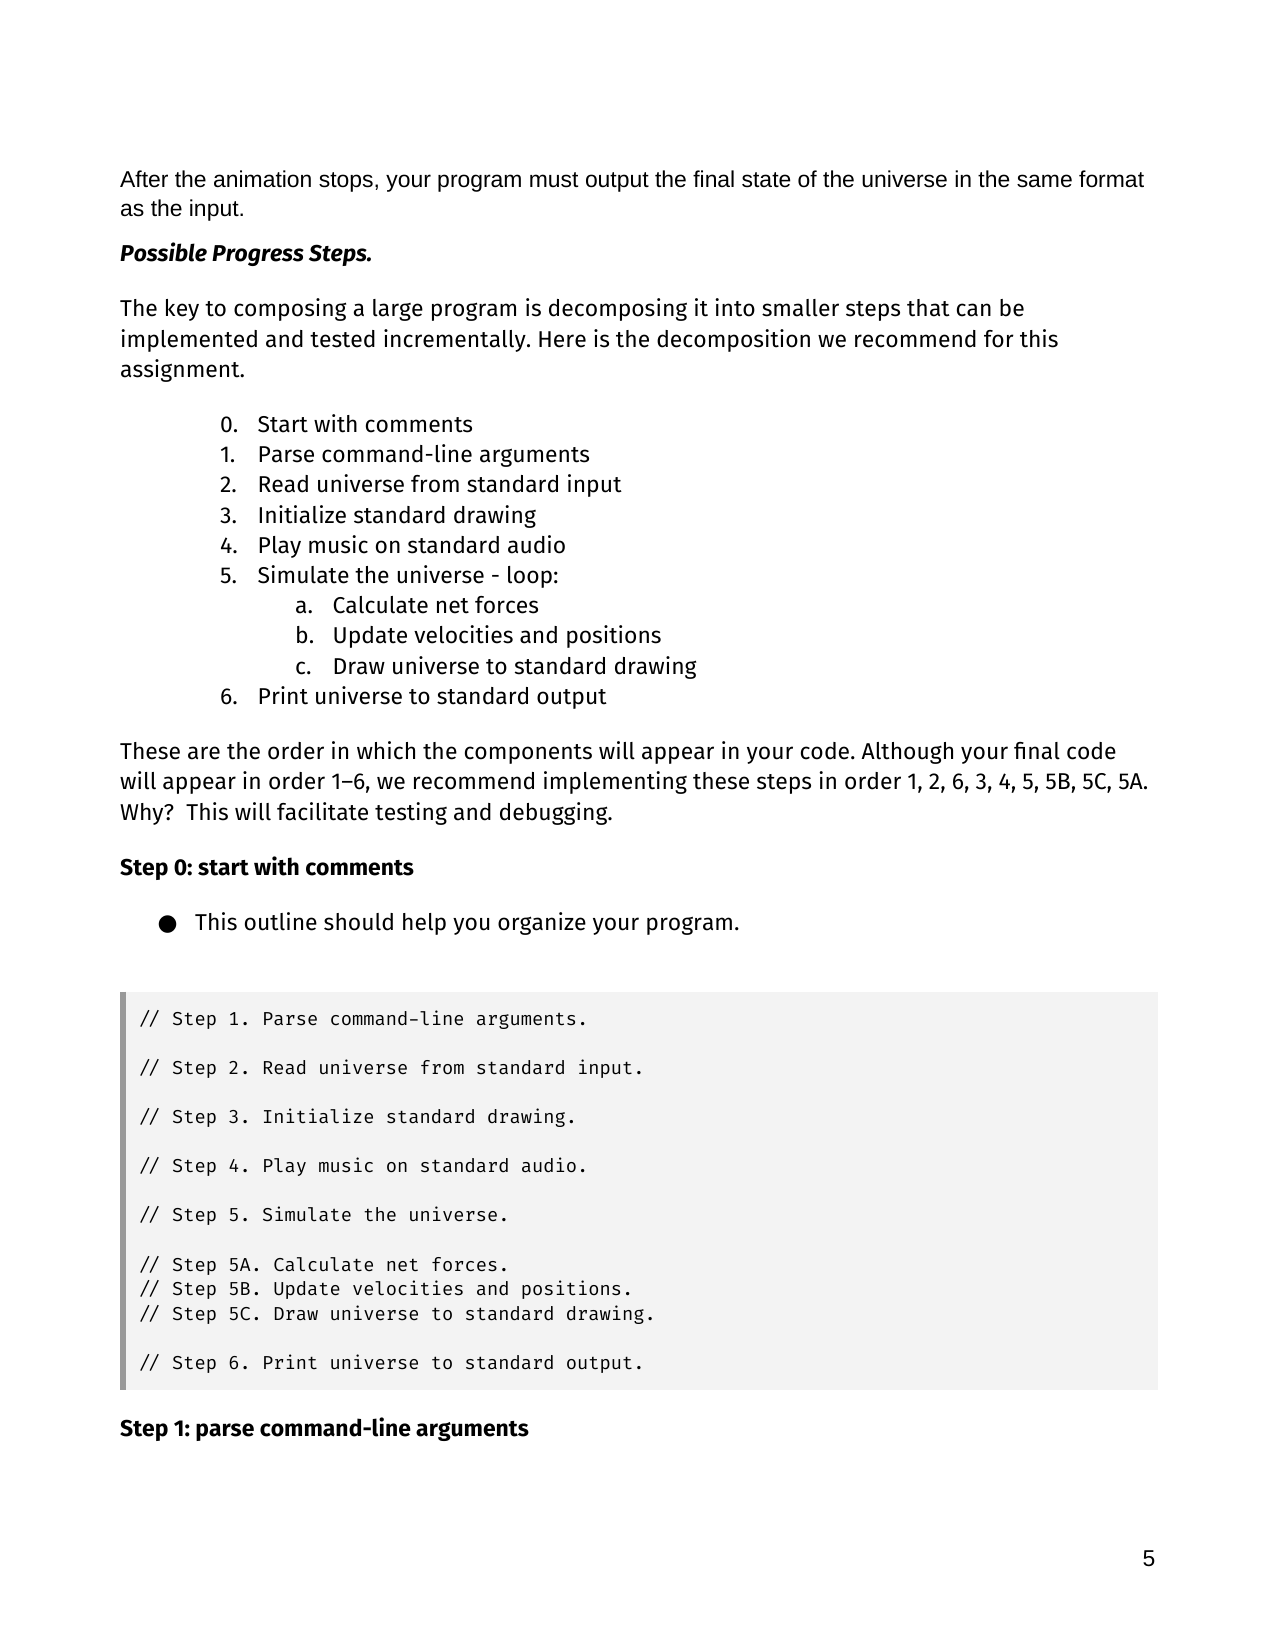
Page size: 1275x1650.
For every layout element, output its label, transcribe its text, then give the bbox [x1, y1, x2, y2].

list Draw universe to standard drawing [295, 653, 1092, 680]
list Update velocities and positions [295, 622, 1092, 650]
list Simulate the universe - loop: [220, 562, 1092, 589]
text After the animation stops, your program must output the final state of the universe in the same format as the input. [120, 166, 1155, 221]
list This outline should help you organize your program. [157, 909, 1155, 936]
text Step 0: start with comments [120, 854, 1155, 881]
table_header // Step 1. Parse command-line arguments. // Step 2. Read universe from standard input. // Step 3. Initialize standard drawing. // Step 4. Play music on standard audio. // Step 5. Simulate the universe. // Step 5A. Calculate net forces. // Step 5B. Update velocities and positions. // Step 5C. Draw universe to standard drawing. // Step 6. Print universe to standard output. [126, 992, 1158, 1390]
list Calculate net forces [295, 592, 1092, 620]
list Read universe from standard input [220, 471, 1092, 499]
text These are the order in which the components will appear in your code. Although your final code will appear in order 1–6, we recommend implementing these steps in order 1, 2, 6, 3, 4, 5, 5B, 5C, 5A. Why? This will facilitate testing and debugging. [120, 738, 1155, 826]
text Step 1: parse command-line arguments [120, 1415, 1155, 1443]
list Parse command-line arguments [220, 441, 1092, 469]
list Print universe to standard output [220, 683, 1092, 710]
list Play music on standard audio [220, 532, 1092, 559]
list Initialize standard drawing [220, 502, 1092, 529]
text The key to composing a large program is decomposing it into smaller steps that can be implemented and tested incrementally. Here is the decomposition we recommend for this assignment. [120, 295, 1155, 383]
text Possible Progress Steps. [120, 240, 1155, 268]
list Start with comments [220, 411, 1092, 438]
